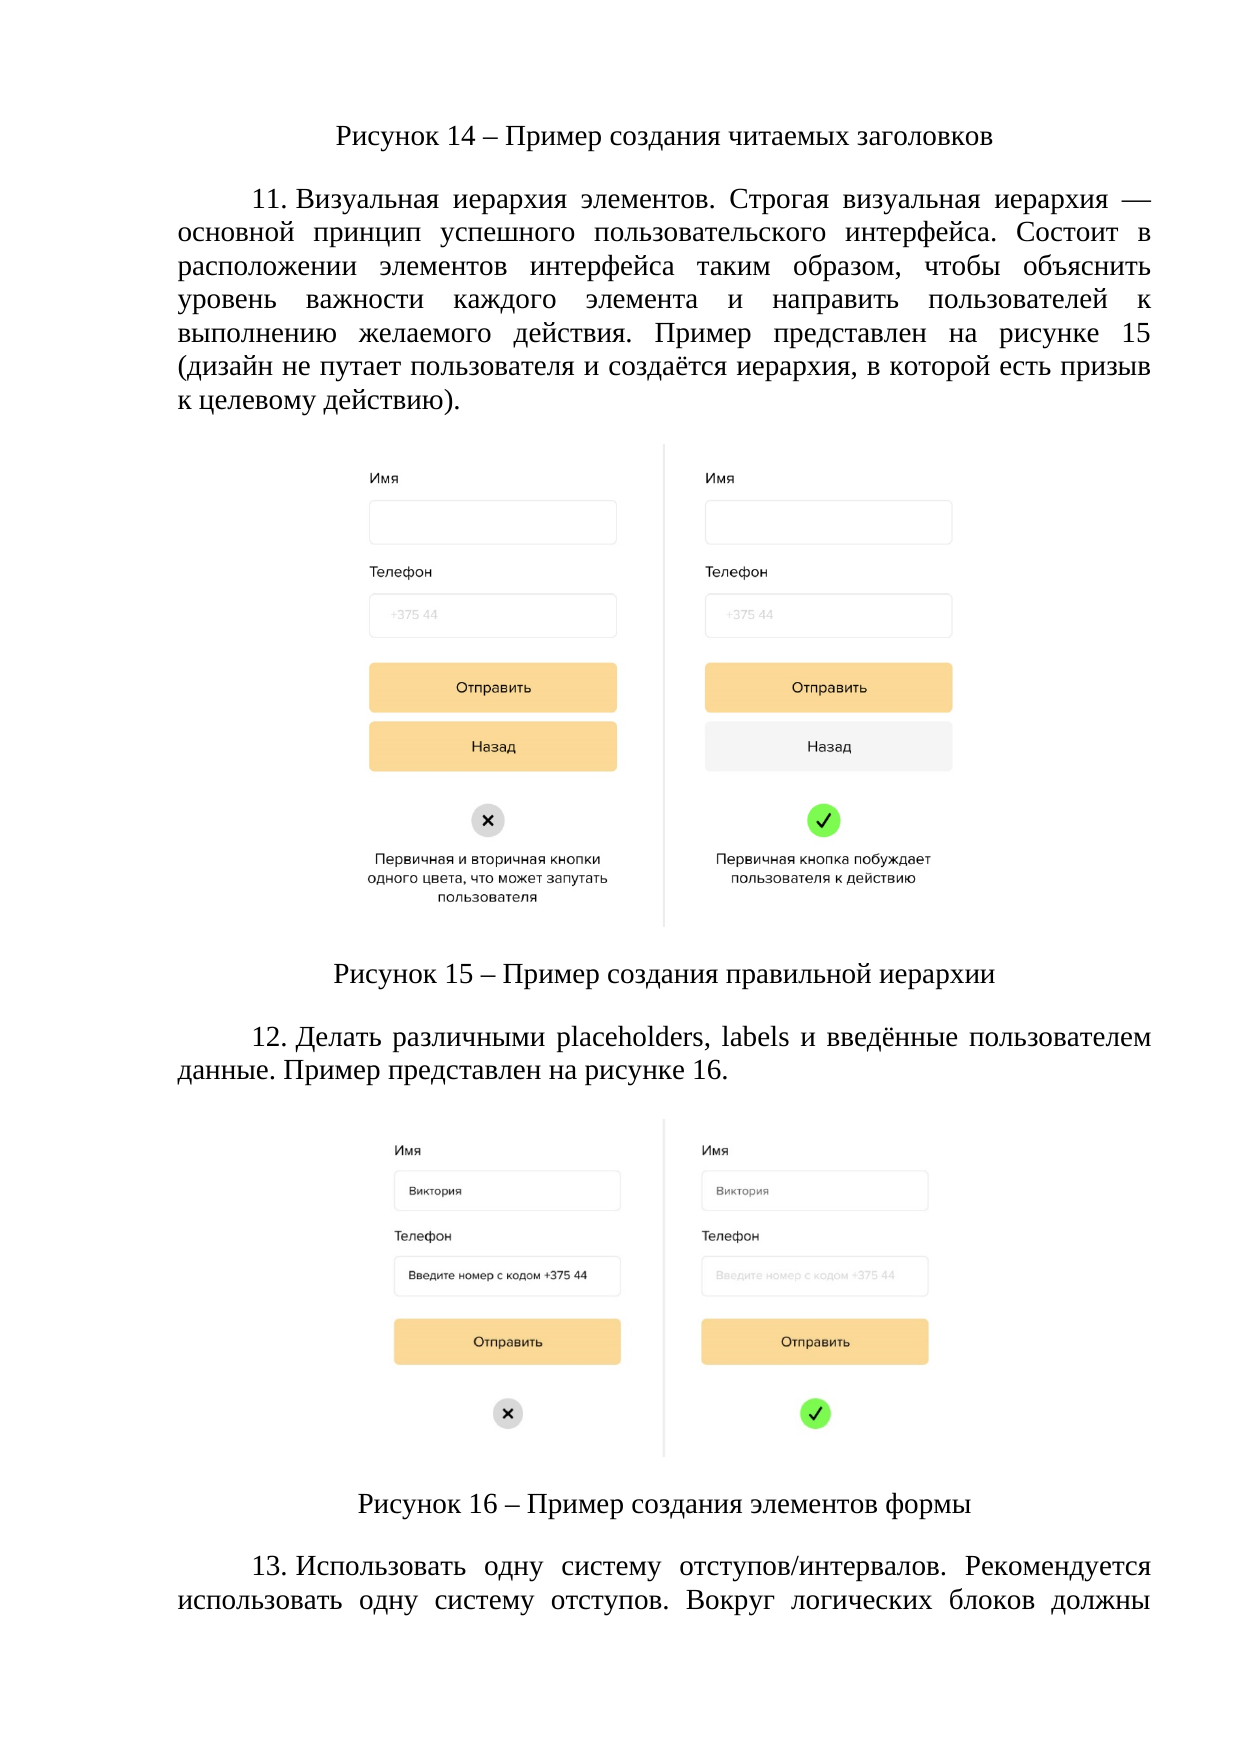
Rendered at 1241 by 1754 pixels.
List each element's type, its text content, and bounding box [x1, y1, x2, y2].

list Делать различными placeholders, labels и введённые пользователем данные. Пример представлен на рисунке 16. [177, 1019, 1152, 1086]
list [177, 1548, 1152, 1616]
text Рисунок 14 – Пример создания читаемых заголовков [177, 118, 1152, 152]
text Рисунок 16 – Пример создания элементов формы [177, 1486, 1152, 1519]
list Визуальная иерархия элементов. Строгая визуальная иерархия — основной принцип успешного пользовательского интерфейса. Состоит в расположении элементов интерфейса таким образом, чтобы объяснить уровень важности каждого элемента и направить пользователей к выполнению желаемого действия. Пример представлен на рисунке 15 (дизайн не путает пользователя и создаётся иерархия, в которой есть призыв к целевому действию). [177, 181, 1152, 416]
text Рисунок 15 – Пример создания правильной иерархии [177, 956, 1152, 990]
picture [360, 1119, 969, 1457]
picture [331, 444, 998, 927]
